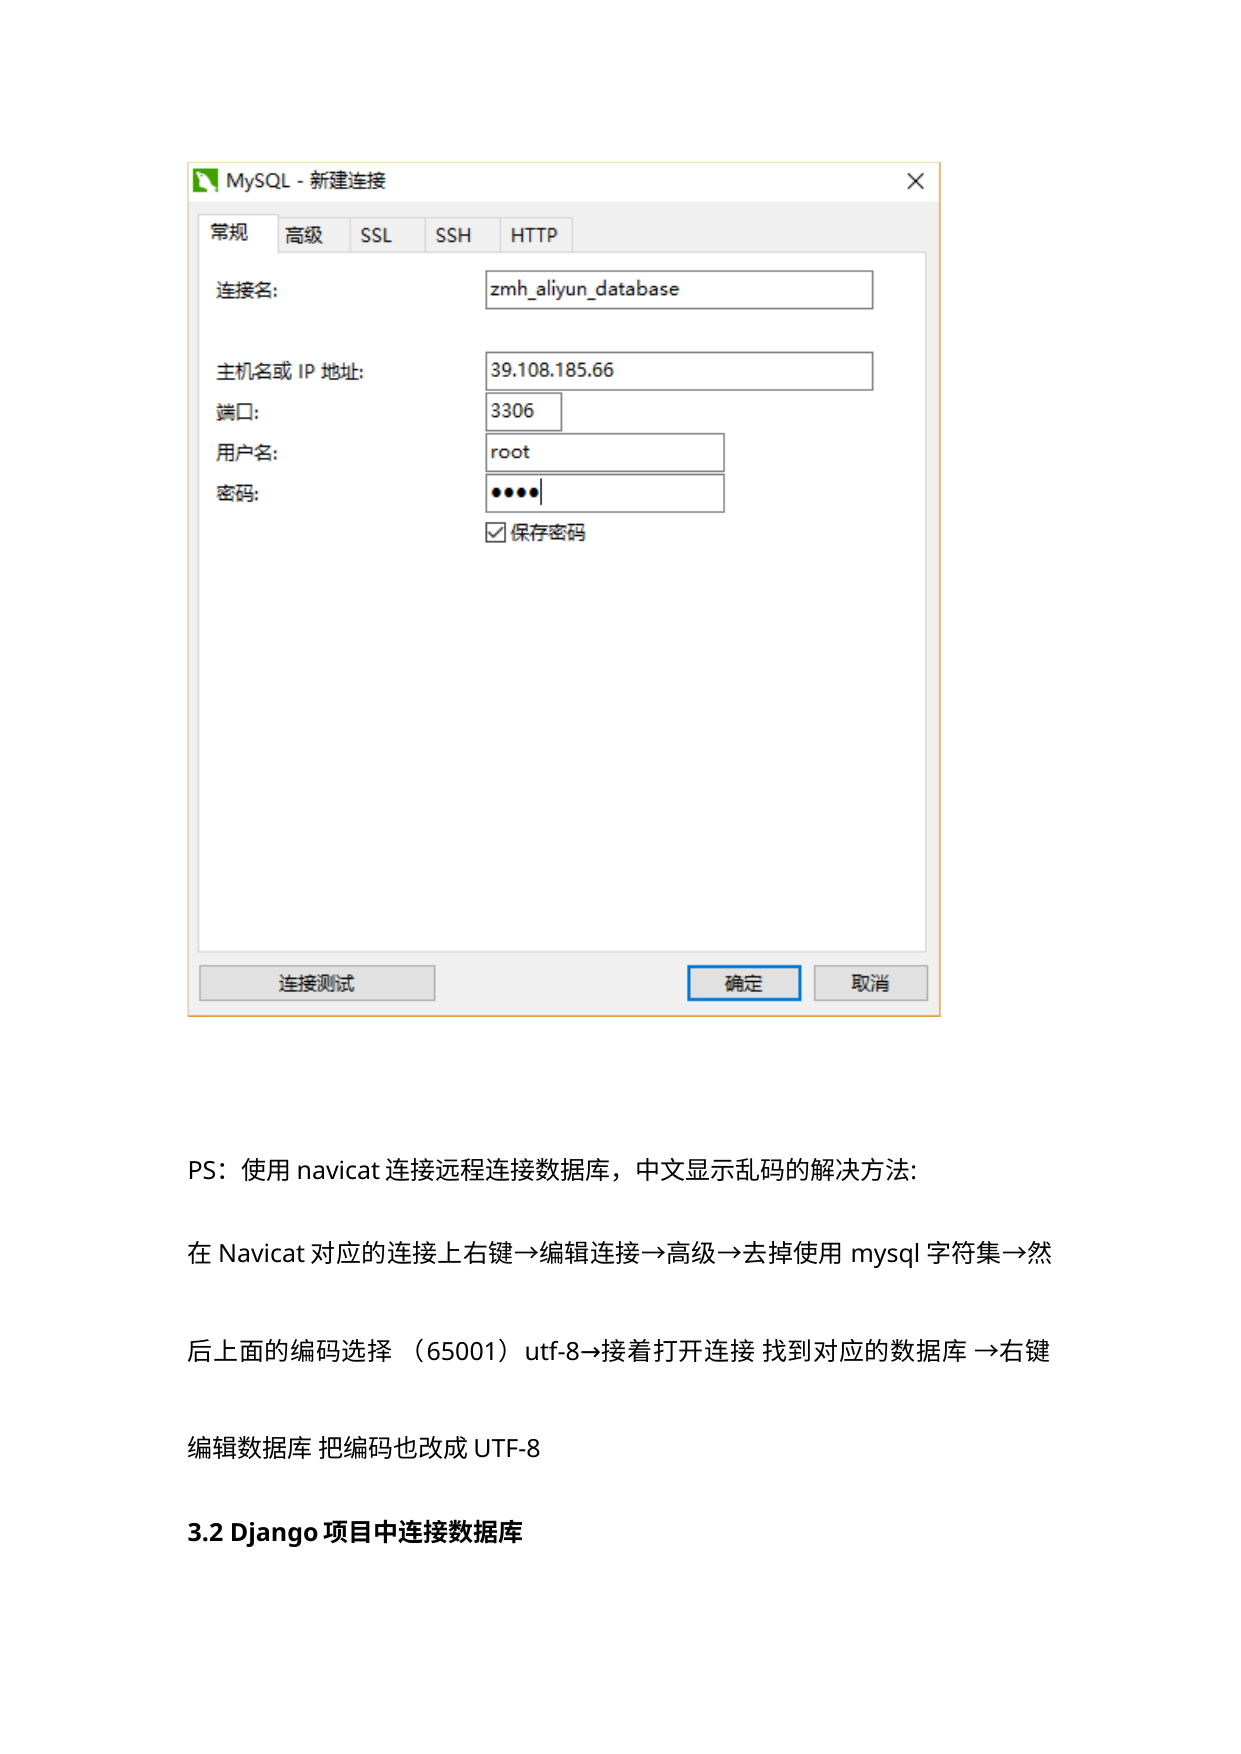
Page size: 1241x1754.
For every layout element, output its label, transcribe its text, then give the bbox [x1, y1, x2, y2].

text 3.2 Django项目中连接数据库 [187, 1498, 1053, 1563]
text PS：使用navicat连接远程连接数据库，中文显示乱码的解决方法: [187, 1136, 1053, 1201]
picture [187, 162, 941, 1017]
text 在Navicat对应的连接上右键→编辑连接→高级→去掉使用mysql字符集→然后上面的编码选择 （65001）utf-8→接着打开连接 找到对应的数据库 →右键 编辑数据库 把编码也改成UTF-8 [187, 1219, 1053, 1479]
